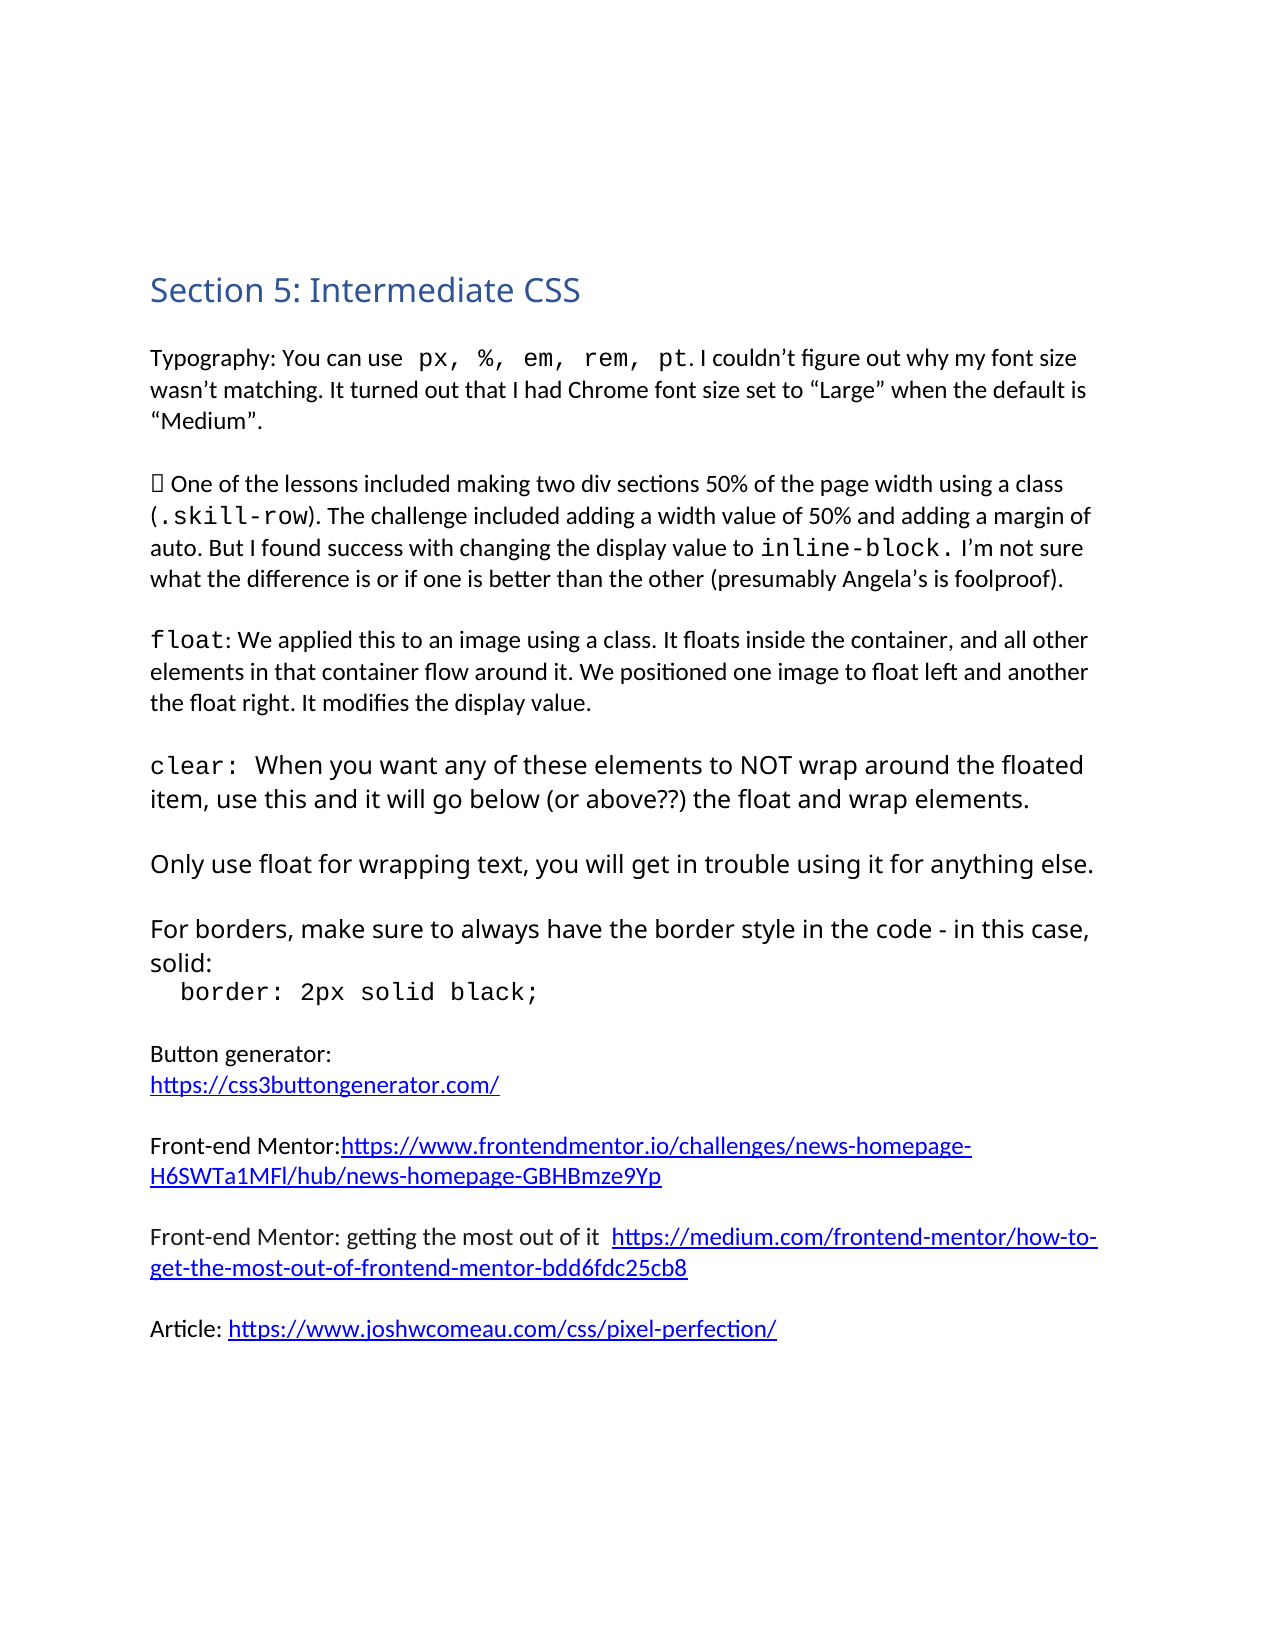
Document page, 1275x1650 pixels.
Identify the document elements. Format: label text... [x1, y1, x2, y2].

subtitle Section 5: Intermediate CSS [150, 267, 1125, 312]
text Typography: You can use px, %, em, rem, pt. I couldn’t figure out why my font size wasn’t matching. It turned out that I had Chrome font size set to “Large” when the default is “Medium”. [150, 342, 1125, 435]
text Front-end Mentor:https://www.frontendmentor.io/challenges/news-homepage-H6SWTa1MFl/hub/news-homepage-GBHBmze9Yp [150, 1130, 1125, 1191]
text https://css3buttongenerator.com/ [150, 1069, 1125, 1099]
text 📌 One of the lessons included making two div sections 50% of the page width using a class (.skill-row). The challenge included adding a width value of 50% and adding a margin of auto. But I found success with changing the display value to inline-block. I’m not sure what the difference is or if one is better than the other (presumably Angela’s is foolproof). [150, 466, 1125, 594]
text For borders, make sure to always have the border style in the code - in this case, solid: [150, 911, 1125, 979]
text Button generator: [150, 1038, 1125, 1069]
text float: We applied this to an image using a class. It floats inside the container, and all other elements in that container flow around it. We positioned one image to float left and another the float right. It modifies the display value. [150, 624, 1125, 717]
text Only use float for wrapping text, you will get in trouble using it for anything else. [150, 847, 1125, 881]
text clear: When you want any of these elements to NOT wrap around the floated item, use this and it will go below (or above??) the float and wrap elements. [150, 748, 1125, 816]
text Front-end Mentor: getting the most out of it https://medium.com/frontend-mentor/how-to-get-the-most-out-of-frontend-mentor-bdd6fdc25cb8 [150, 1221, 1125, 1282]
text border: 2px solid black; [150, 979, 1125, 1008]
text Article: https://www.joshwcomeau.com/css/pixel-perfection/ [150, 1313, 1125, 1343]
